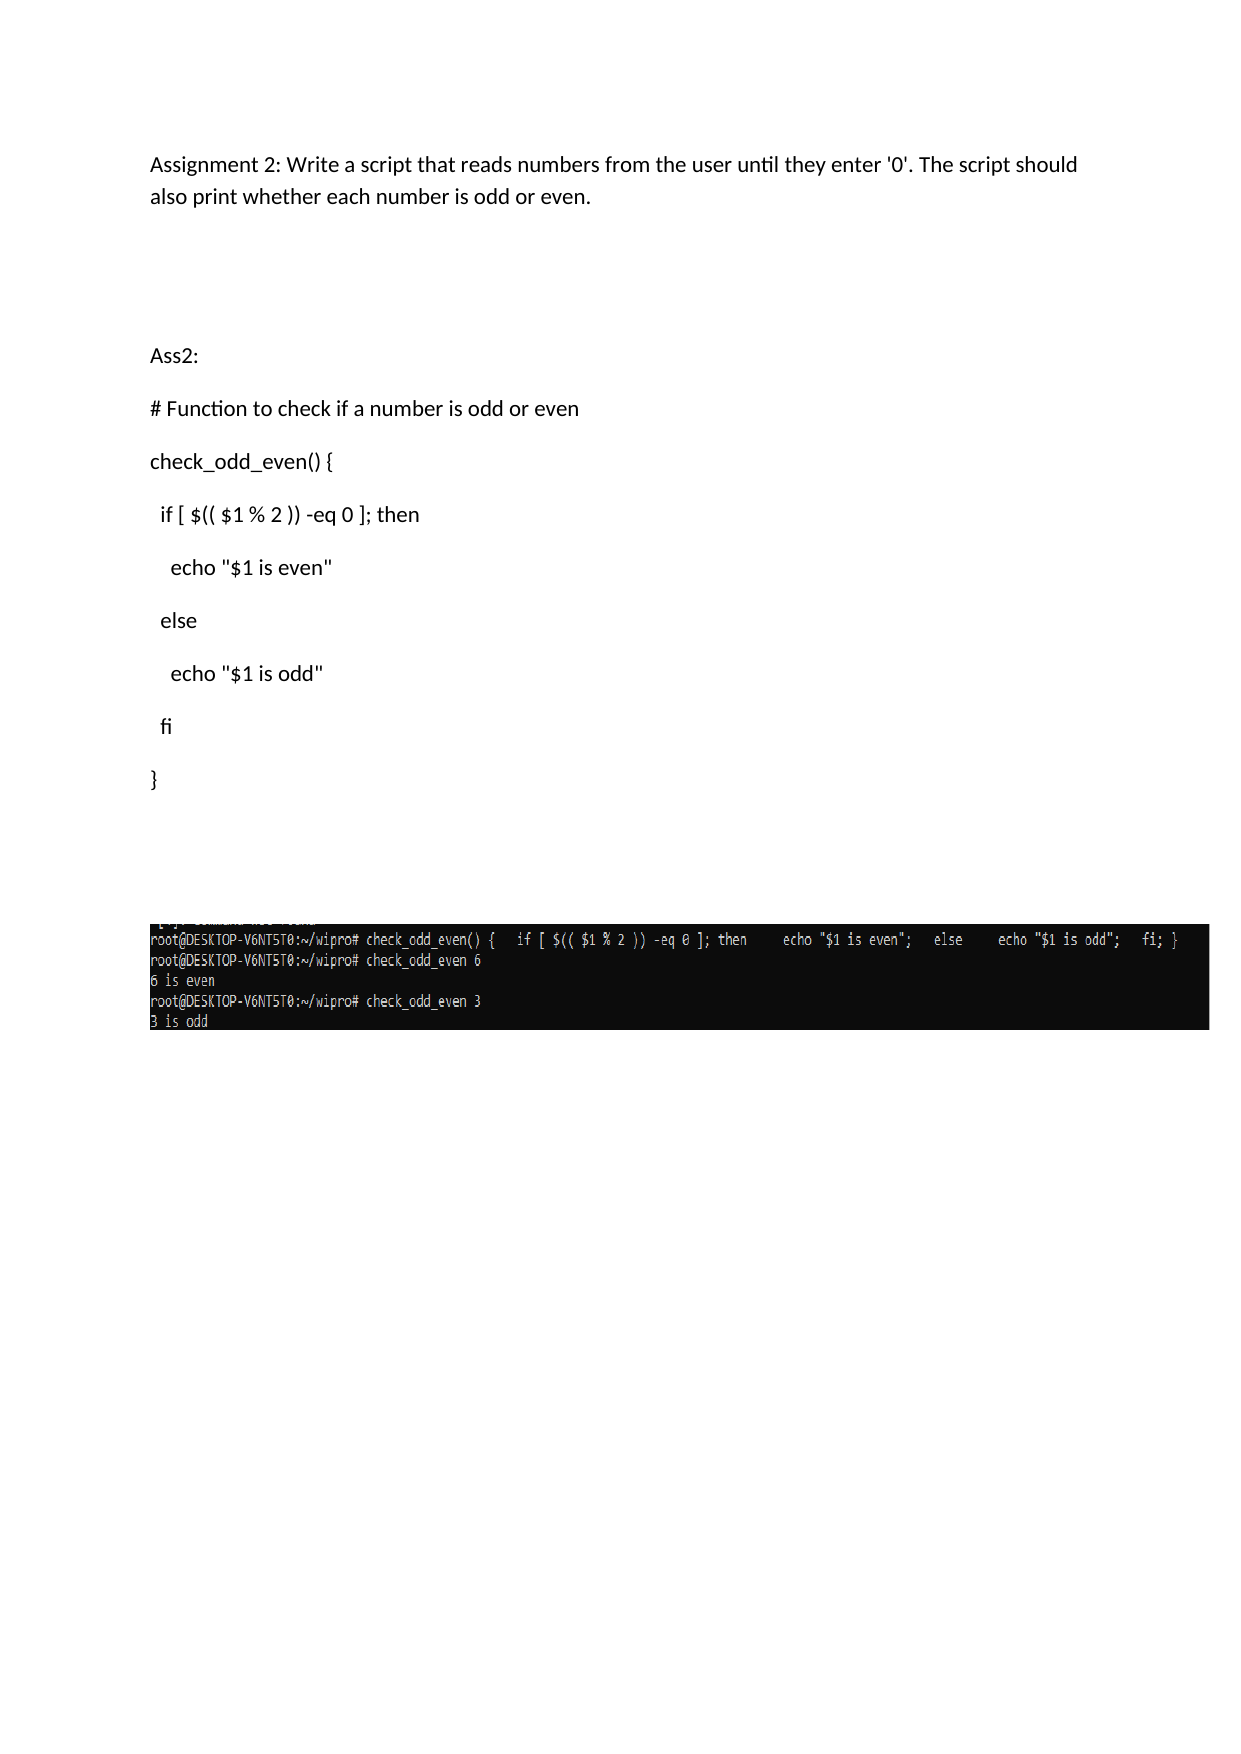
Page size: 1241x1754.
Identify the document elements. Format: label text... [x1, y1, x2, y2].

text else [150, 606, 1090, 634]
text echo "$1 is odd" [150, 659, 1090, 687]
text Ass2: [150, 341, 1090, 369]
text Assignment 2: Write a script that reads numbers from the user until they enter '0'. The script should also print whether each number is odd or even. [150, 150, 1090, 210]
text fi [150, 712, 1090, 740]
text if [ $(( $1 % 2 )) -eq 0 ]; then [150, 500, 1090, 528]
picture [150, 924, 1210, 1030]
text check_odd_even() { [150, 447, 1090, 475]
text # Function to check if a number is odd or even [150, 394, 1090, 422]
text echo "$1 is even" [150, 553, 1090, 581]
text } [150, 765, 1090, 793]
